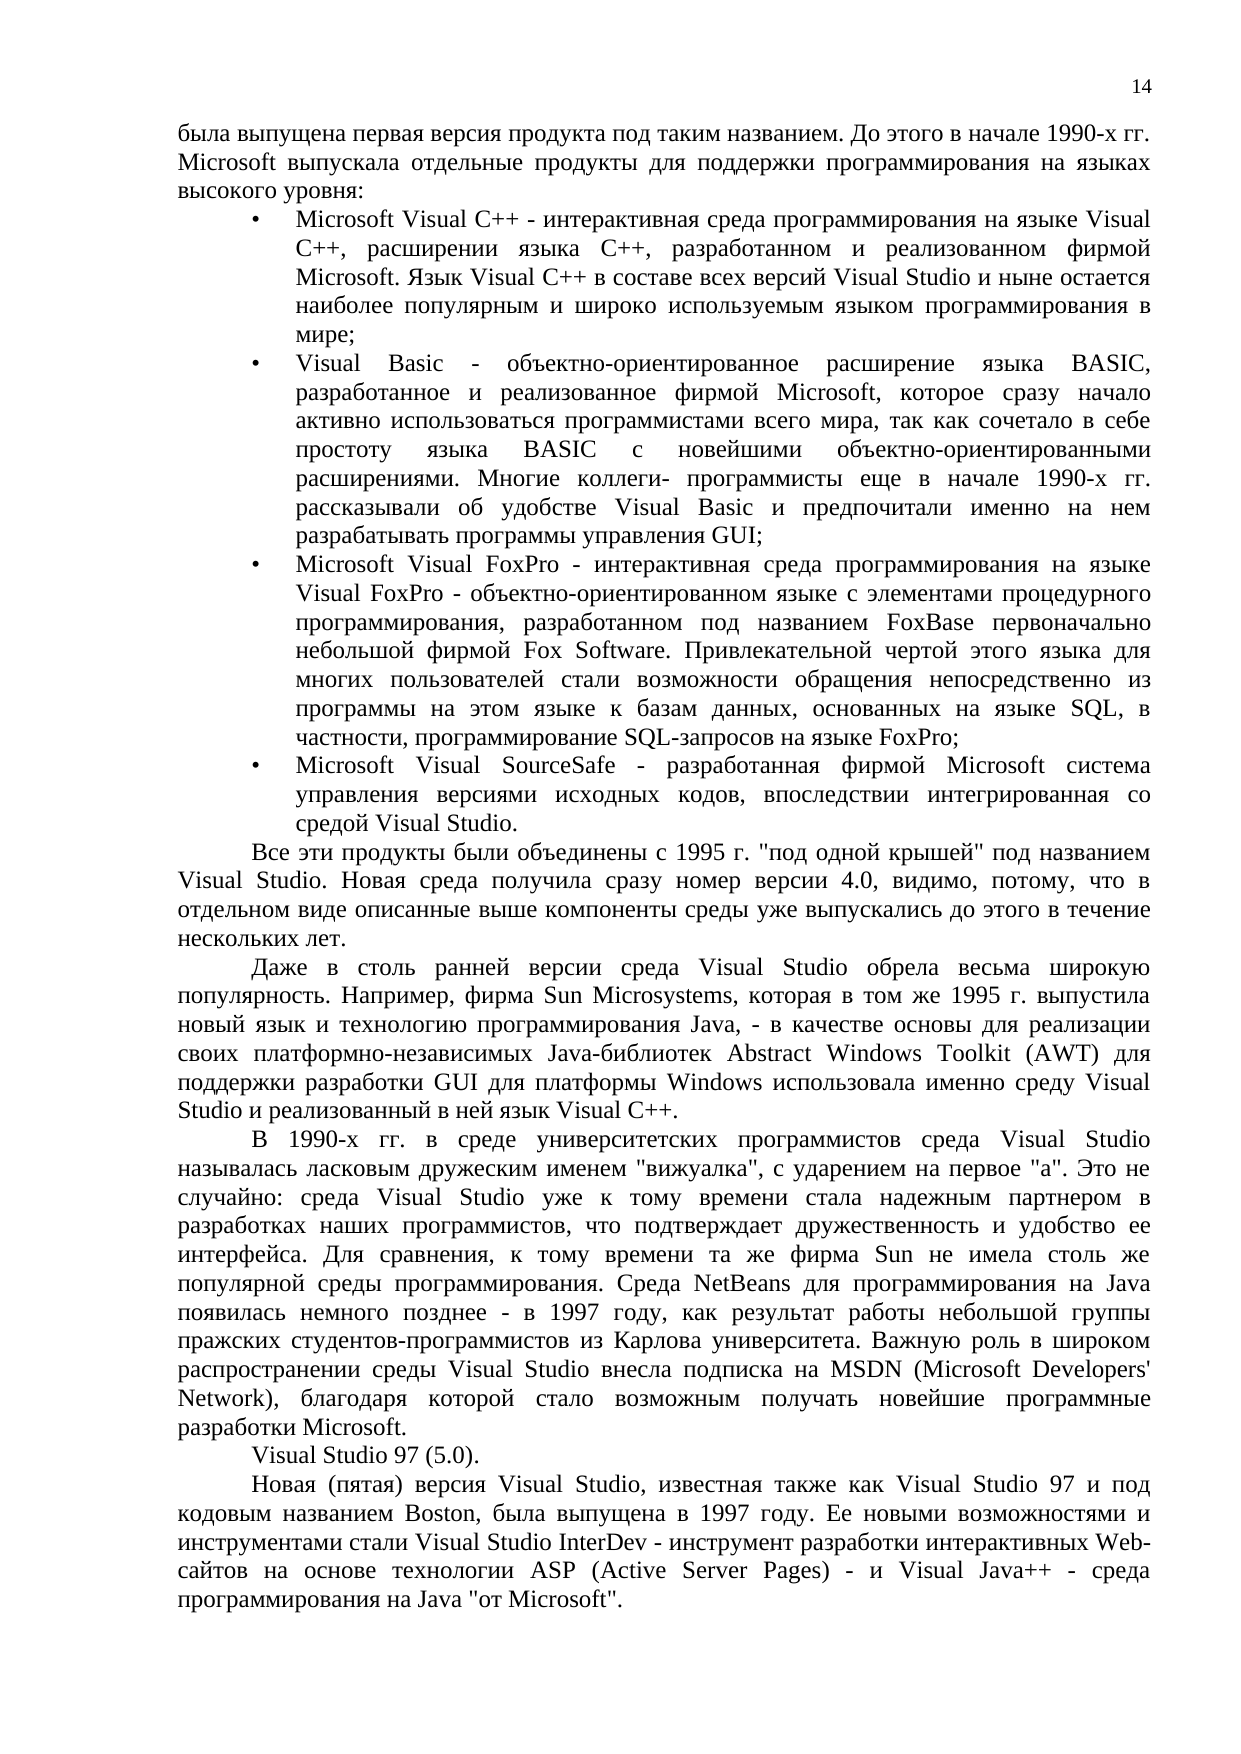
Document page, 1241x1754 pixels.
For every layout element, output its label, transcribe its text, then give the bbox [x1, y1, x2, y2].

text • Microsoft Visual FoxPro - интерактивная среда программирования на языке Visual FoxPro - объектно-ориентированном языке с элементами процедурного программирования, разработанном под названием FoxBase первоначально небольшой фирмой Fox Software. Привлекательной чертой этого языка для многих пользователей стали возможности обращения непосредственно из программы на этом языке к базам данных, основанных на языке SQL, в частности, программирование SQL-запросов на языке FoxPro; [251, 549, 1152, 751]
text Visual Studio 97 (5.0). [177, 1441, 1152, 1469]
text Новая (пятая) версия Visual Studio, известная также как Visual Studio 97 и под кодовым названием Boston, была выпущена в 1997 году. Ее новыми возможностями и инструментами стали Visual Studio InterDev - инструмент разработки интерактивных Web-сайтов на основе технологии ASP (Active Server Pages) - и Visual Java++ - среда программирования на Java "от Microsoft". [177, 1469, 1152, 1613]
text • Microsoft Visual SourceSafe - разработанная фирмой Microsoft система управления версиями исходных кодов, впоследствии интегрированная со средой Visual Studio. [251, 751, 1152, 837]
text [177, 118, 1152, 204]
text Даже в столь ранней версии среда Visual Studio обрела весьма широкую популярность. Например, фирма Sun Microsystems, которая в том же 1995 г. выпустила новый язык и технологию программирования Java, - в качестве основы для реализации своих платформно-независимых Java-библиотек Abstract Windows Toolkit (AWT) для поддержки разработки GUI для платформы Windows использовала именно среду Visual Studio и реализованный в ней язык Visual C++. [177, 952, 1152, 1124]
text • Microsoft Visual C++ - интерактивная среда программирования на языке Visual C++, расширении языка C++, разработанном и реализованном фирмой Microsoft. Язык Visual C++ в составе всех версий Visual Studio и ныне остается наиболее популярным и широко используемым языком программирования в мире; [251, 204, 1152, 348]
text Все эти продукты были объединены с 1995 г. "под одной крышей" под названием Visual Studio. Новая среда получила сразу номер версии 4.0, видимо, потому, что в отдельном виде описанные выше компоненты среды уже выпускались до этого в течение нескольких лет. [177, 837, 1152, 952]
text • Visual Basic - объектно-ориентированное расширение языка BASIC, разработанное и реализованное фирмой Microsoft, которое сразу начало активно использоваться программистами всего мира, так как сочетало в себе простоту языка BASIC с новейшими объектно-ориентированными расширениями. Многие коллеги- программисты еще в начале 1990-х гг. рассказывали об удобстве Visual Basic и предпочитали именно на нем разрабатывать программы управления GUI; [251, 348, 1152, 549]
text В 1990-х гг. в среде университетских программистов среда Visual Studio называлась ласковым дружеским именем "вижуалка", с ударением на первое "а". Это не случайно: среда Visual Studio уже к тому времени стала надежным партнером в разработках наших программистов, что подтверждает дружественность и удобство ее интерфейса. Для сравнения, к тому времени та же фирма Sun не имела столь же популярной среды программирования. Среда NetBeans для программирования на Java появилась немного позднее - в 1997 году, как результат работы небольшой группы пражских студентов-программистов из Карлова университета. Важную роль в широком распространении среды Visual Studio внесла подписка на MSDN (Microsoft Developers' Network), благодаря которой стало возможным получать новейшие программные разработки Microsoft. [177, 1124, 1152, 1441]
